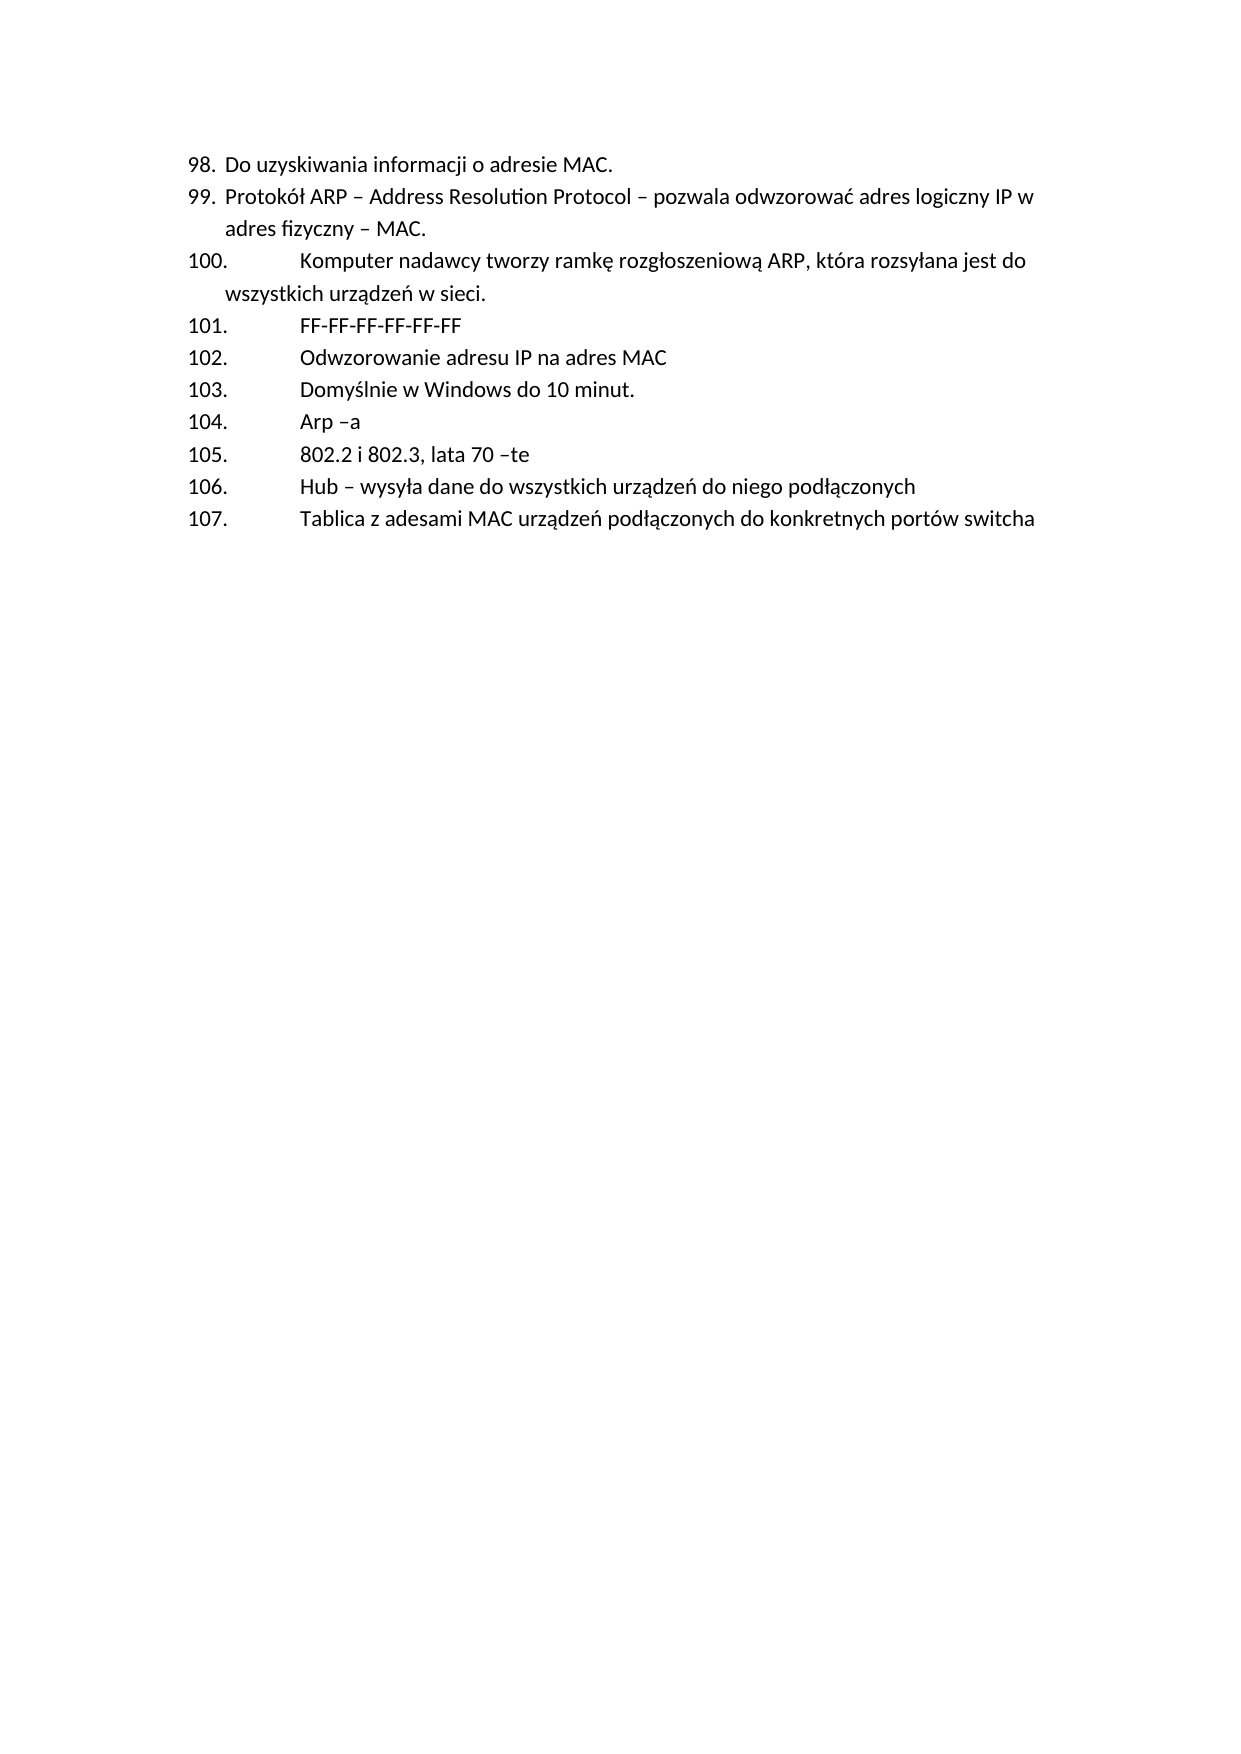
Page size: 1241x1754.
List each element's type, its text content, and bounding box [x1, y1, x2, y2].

list Protokół ARP – Address Resolution Protocol – pozwala odwzorować adres logiczny IP w adres fizyczny – MAC. [187, 182, 1090, 242]
list Odwzorowanie adresu IP na adres MAC [187, 343, 1090, 371]
list Domyślnie w Windows do 10 minut. [187, 375, 1090, 403]
list Komputer nadawcy tworzy ramkę rozgłoszeniową ARP, która rozsyłana jest do wszystkich urządzeń w sieci. [187, 247, 1090, 307]
list Hub – wysyła dane do wszystkich urządzeń do niego podłączonych [187, 472, 1090, 500]
list Tablica z adesami MAC urządzeń podłączonych do konkretnych portów switcha [187, 504, 1090, 532]
list Do uzyskiwania informacji o adresie MAC. [187, 150, 1090, 178]
list 802.2 i 802.3, lata 70 –te [187, 440, 1090, 468]
list Arp –a [187, 407, 1090, 436]
list FF-FF-FF-FF-FF-FF [187, 311, 1090, 339]
